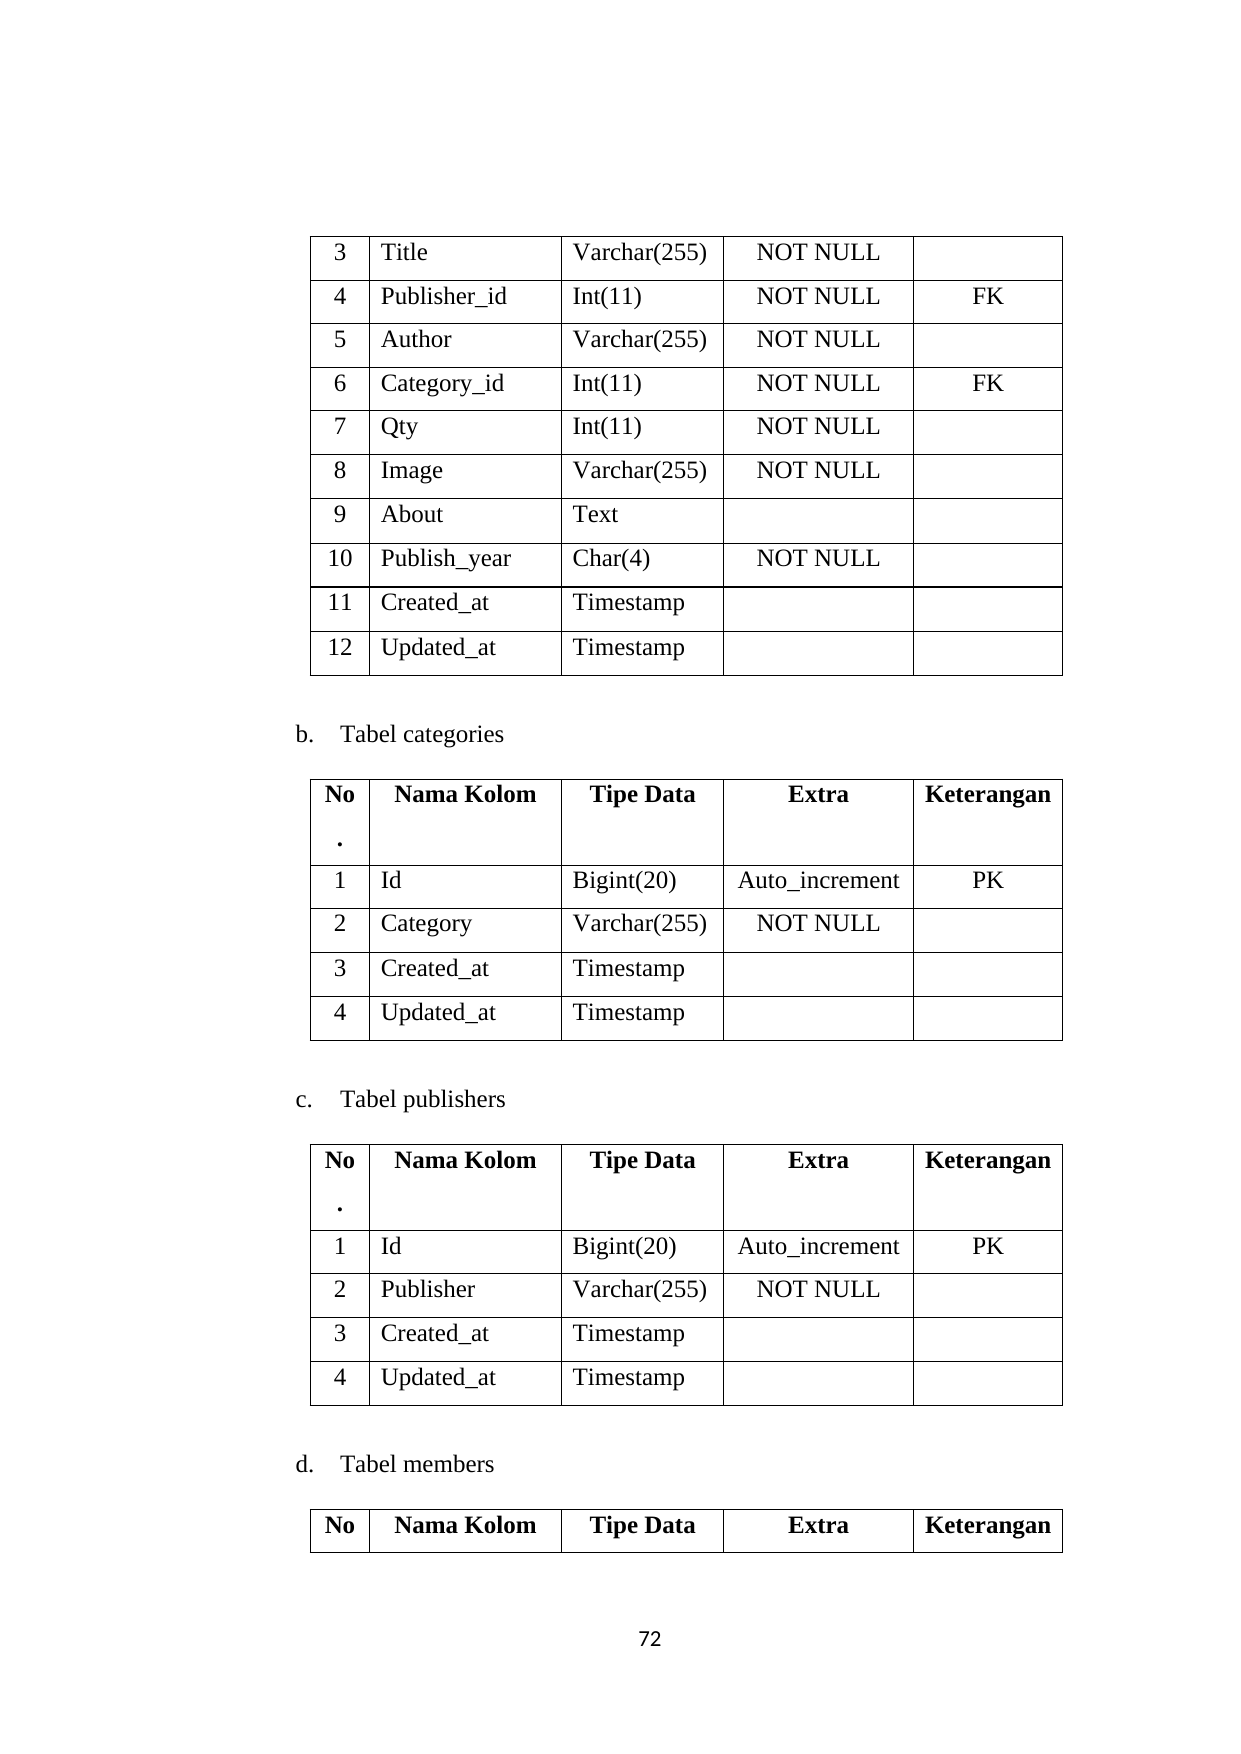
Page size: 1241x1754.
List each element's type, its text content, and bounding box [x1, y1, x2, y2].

table_cell 3 [311, 953, 369, 996]
table_cell 7 [311, 411, 369, 454]
table_cell Timestamp [562, 632, 723, 674]
table_cell Int(11) [562, 411, 723, 454]
table_cell 6 [311, 368, 369, 410]
table_cell [914, 411, 1062, 454]
table_header No. [311, 1510, 369, 1552]
table_cell Varchar(255) [562, 237, 723, 280]
table_cell Timestamp [562, 997, 723, 1040]
table_header Keterangan [914, 780, 1062, 864]
table_cell Varchar(255) [562, 455, 723, 498]
table_cell [724, 588, 913, 631]
table_cell About [370, 499, 561, 542]
table_cell NOT NULL [724, 544, 913, 586]
table_cell 4 [311, 1362, 369, 1405]
table_cell Publisher [370, 1274, 561, 1317]
table_header Extra [724, 780, 913, 864]
table_cell Timestamp [562, 1362, 723, 1405]
table_cell [914, 324, 1062, 367]
table_cell Updated_at [370, 1362, 561, 1405]
table_cell FK [914, 368, 1062, 410]
table_cell NOT NULL [724, 455, 913, 498]
table_cell Author [370, 324, 561, 367]
table_cell Created_at [370, 588, 561, 631]
table_cell Varchar(255) [562, 909, 723, 952]
list Tabel publishers [295, 1084, 1063, 1113]
table_cell Updated_at [370, 997, 561, 1040]
table_cell Created_at [370, 1318, 561, 1361]
table_cell Auto_increment [724, 866, 913, 907]
table_cell Updated_at [370, 632, 561, 674]
table_cell [914, 237, 1062, 280]
table_header Tipe Data [562, 1510, 723, 1552]
table_header No. [311, 1145, 369, 1230]
table_cell 4 [311, 997, 369, 1040]
table_cell 2 [311, 909, 369, 952]
table_cell PK [914, 866, 1062, 907]
table_cell [914, 544, 1062, 586]
list Tabel categories [295, 719, 1063, 747]
table_cell Title [370, 237, 561, 280]
table_cell Publisher_id [370, 281, 561, 323]
table_cell 2 [311, 1274, 369, 1317]
table_cell 3 [311, 1318, 369, 1361]
table_cell [914, 953, 1062, 996]
table_cell 1 [311, 1231, 369, 1273]
table_cell 8 [311, 455, 369, 498]
table_cell NOT NULL [724, 237, 913, 280]
table_cell [914, 1362, 1062, 1405]
table_cell Id [370, 1231, 561, 1273]
table_cell Image [370, 455, 561, 498]
table_cell Int(11) [562, 368, 723, 410]
table_cell Timestamp [562, 953, 723, 996]
table_cell NOT NULL [724, 281, 913, 323]
table_cell Varchar(255) [562, 1274, 723, 1317]
table_header Nama Kolom [370, 1510, 561, 1552]
table_header Keterangan [914, 1510, 1062, 1552]
table_cell Bigint(20) [562, 1231, 723, 1273]
table_cell NOT NULL [724, 909, 913, 952]
table_cell NOT NULL [724, 368, 913, 410]
table_cell 5 [311, 324, 369, 367]
table_cell [914, 997, 1062, 1040]
table_cell [914, 1274, 1062, 1317]
table_cell [724, 1318, 913, 1361]
table_cell Created_at [370, 953, 561, 996]
table_cell Id [370, 866, 561, 907]
table_cell 10 [311, 544, 369, 586]
table_cell Auto_increment [724, 1231, 913, 1273]
table_cell [724, 997, 913, 1040]
table_cell 4 [311, 281, 369, 323]
table_header Tipe Data [562, 780, 723, 864]
table_header Tipe Data [562, 1145, 723, 1230]
list Tabel members [295, 1449, 1063, 1478]
table_cell [724, 499, 913, 542]
table_cell [914, 588, 1062, 631]
table_cell NOT NULL [724, 1274, 913, 1317]
table_cell Qty [370, 411, 561, 454]
table_cell Timestamp [562, 588, 723, 631]
table_cell [914, 455, 1062, 498]
table_header Keterangan [914, 1145, 1062, 1230]
table_cell FK [914, 281, 1062, 323]
table_cell Publish_year [370, 544, 561, 586]
table_cell Int(11) [562, 281, 723, 323]
table_cell Bigint(20) [562, 866, 723, 907]
table_cell 12 [311, 632, 369, 674]
table_cell Category_id [370, 368, 561, 410]
table_cell Varchar(255) [562, 324, 723, 367]
table_header Extra [724, 1510, 913, 1552]
table_cell [914, 499, 1062, 542]
table_cell 11 [311, 588, 369, 631]
table_cell Char(4) [562, 544, 723, 586]
table_cell [914, 1318, 1062, 1361]
table_header Extra [724, 1145, 913, 1230]
table_header Nama Kolom [370, 1145, 561, 1230]
table_cell Category [370, 909, 561, 952]
table_cell PK [914, 1231, 1062, 1273]
table_cell [724, 632, 913, 674]
table_header No. [311, 780, 369, 864]
table_cell Text [562, 499, 723, 542]
table_header Nama Kolom [370, 780, 561, 864]
table_cell 1 [311, 866, 369, 907]
table_cell [914, 632, 1062, 674]
table_cell [724, 1362, 913, 1405]
table_cell 9 [311, 499, 369, 542]
table_cell Timestamp [562, 1318, 723, 1361]
table_cell NOT NULL [724, 324, 913, 367]
table_cell 3 [311, 237, 369, 280]
table_cell NOT NULL [724, 411, 913, 454]
table_cell [914, 909, 1062, 952]
table_cell [724, 953, 913, 996]
